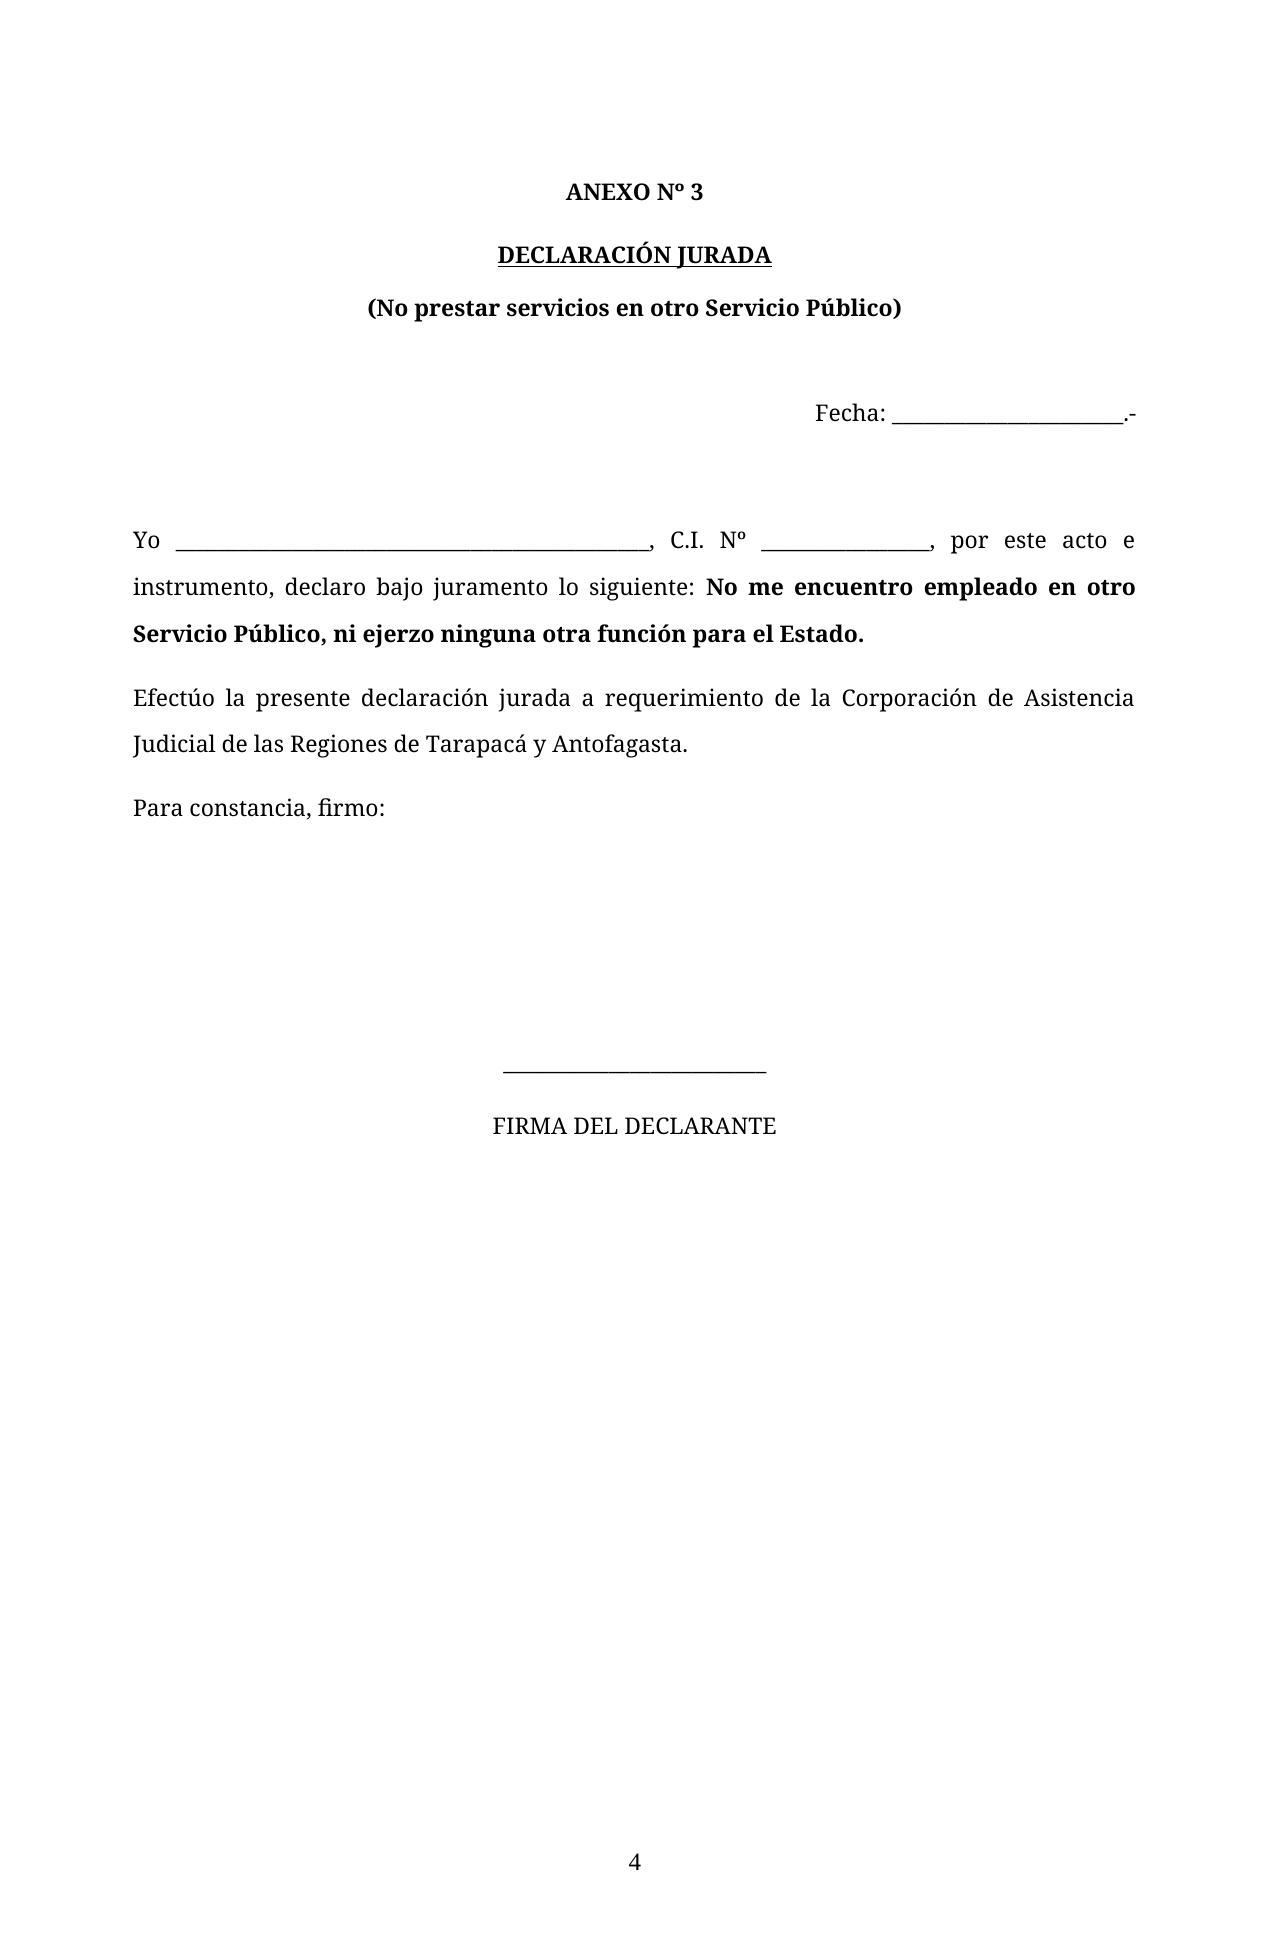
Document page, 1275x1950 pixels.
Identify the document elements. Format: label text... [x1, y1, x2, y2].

text Fecha: ______________________.- [133, 397, 1136, 428]
text _________________________ [133, 1046, 1136, 1077]
text Yo _____________________________________________, C.I. Nº ________________, por este acto e instrumento, declaro bajo juramento lo siguiente: No me encuentro empleado en otro Servicio Público, ni ejerzo ninguna otra función para el Estado. [133, 524, 1136, 649]
text ANEXO Nº 3 [133, 176, 1136, 207]
text (No prestar servicios en otro Servicio Público) [133, 292, 1136, 323]
text DECLARACIÓN JURADA [133, 239, 1136, 271]
text Para constancia, firmo: [133, 792, 1136, 823]
text FIRMA DEL DECLARANTE [133, 1109, 1136, 1141]
text Efectúo la presente declaración jurada a requerimiento de la Corporación de Asistencia Judicial de las Regiones de Tarapacá y Antofagasta. [133, 681, 1136, 759]
